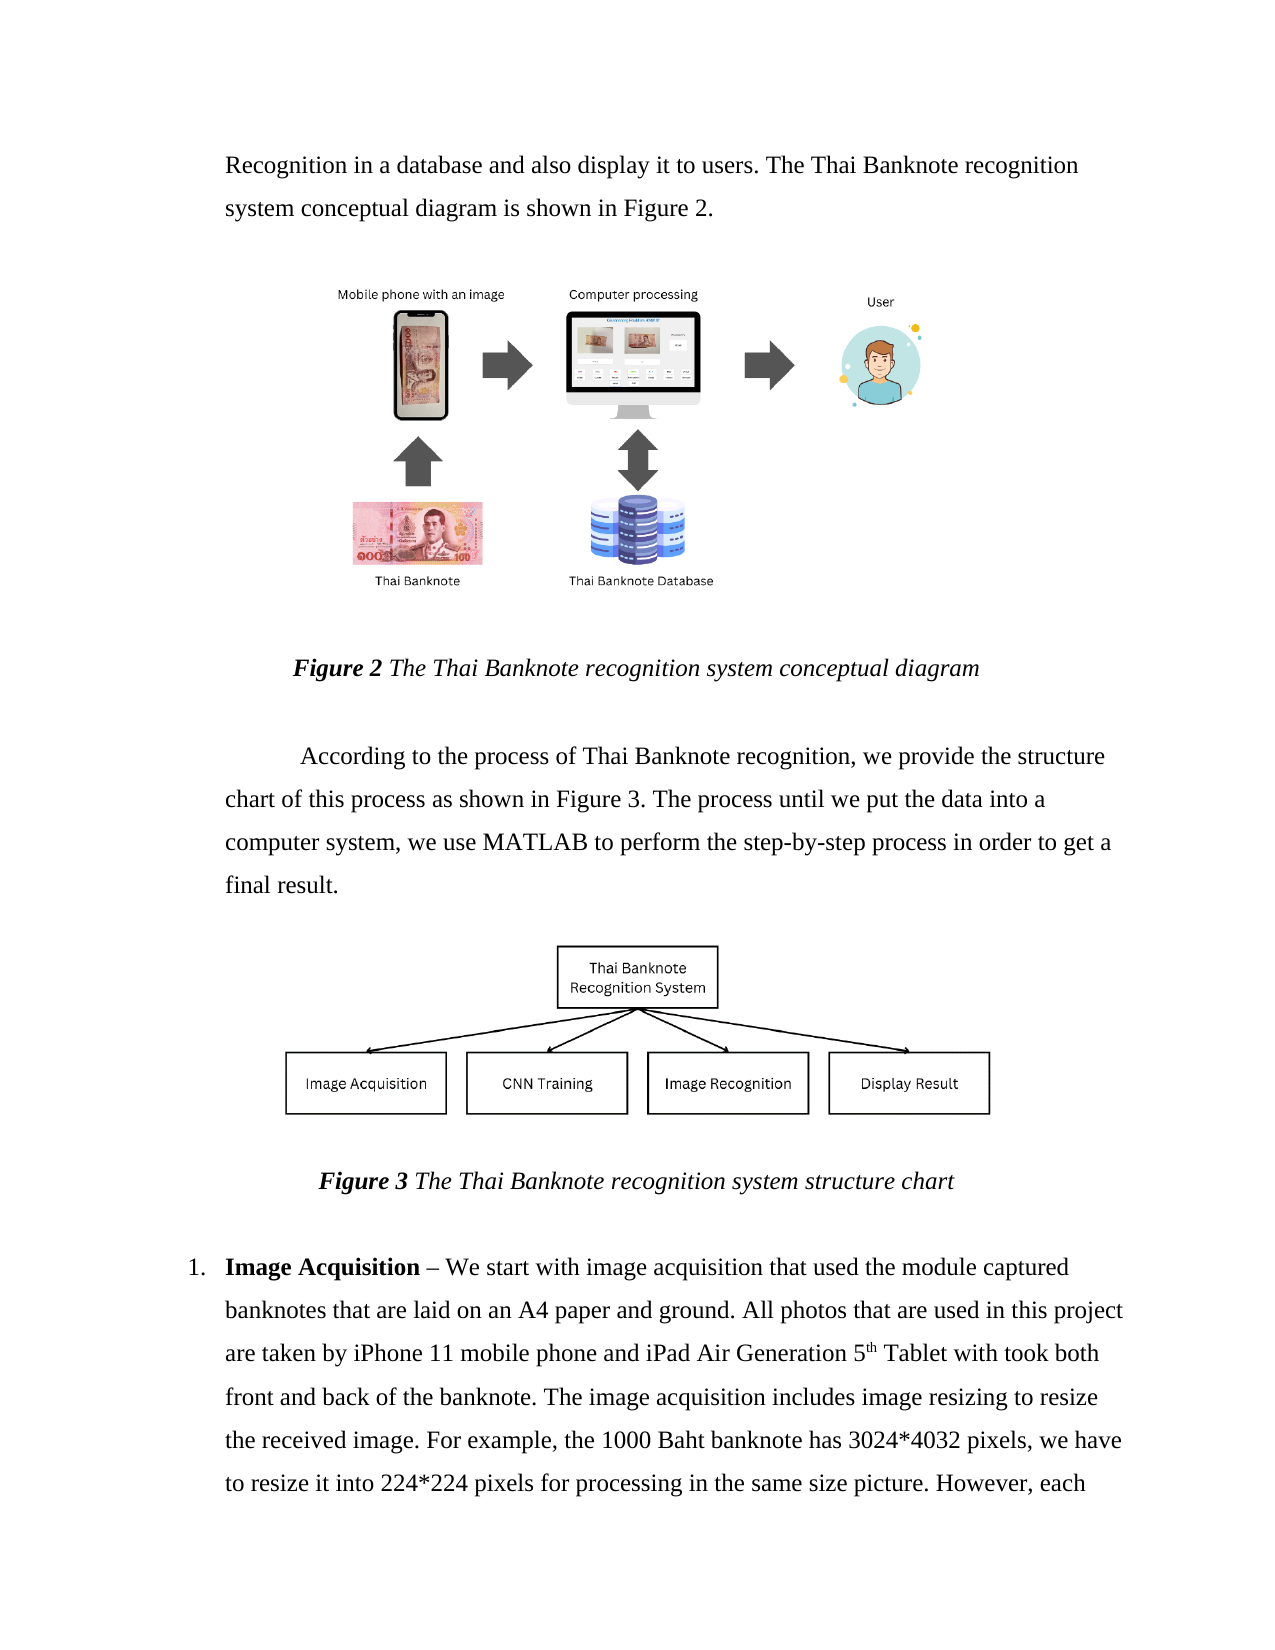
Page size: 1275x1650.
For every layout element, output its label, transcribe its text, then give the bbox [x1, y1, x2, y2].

text Figure 2 The Thai Banknote recognition system conceptual diagram [150, 653, 1125, 681]
text Figure 3 The Thai Banknote recognition system structure chart [150, 1166, 1125, 1195]
picture [227, 913, 1048, 1151]
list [187, 1252, 1125, 1497]
text According to the process of Thai Banknote recognition, we provide the structure chart of this process as shown in Figure 3. The process until we put the data into a computer system, we use MATLAB to perform the step-by-step process in order to get a final result. [150, 741, 1125, 899]
picture [280, 236, 995, 638]
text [225, 150, 1125, 222]
